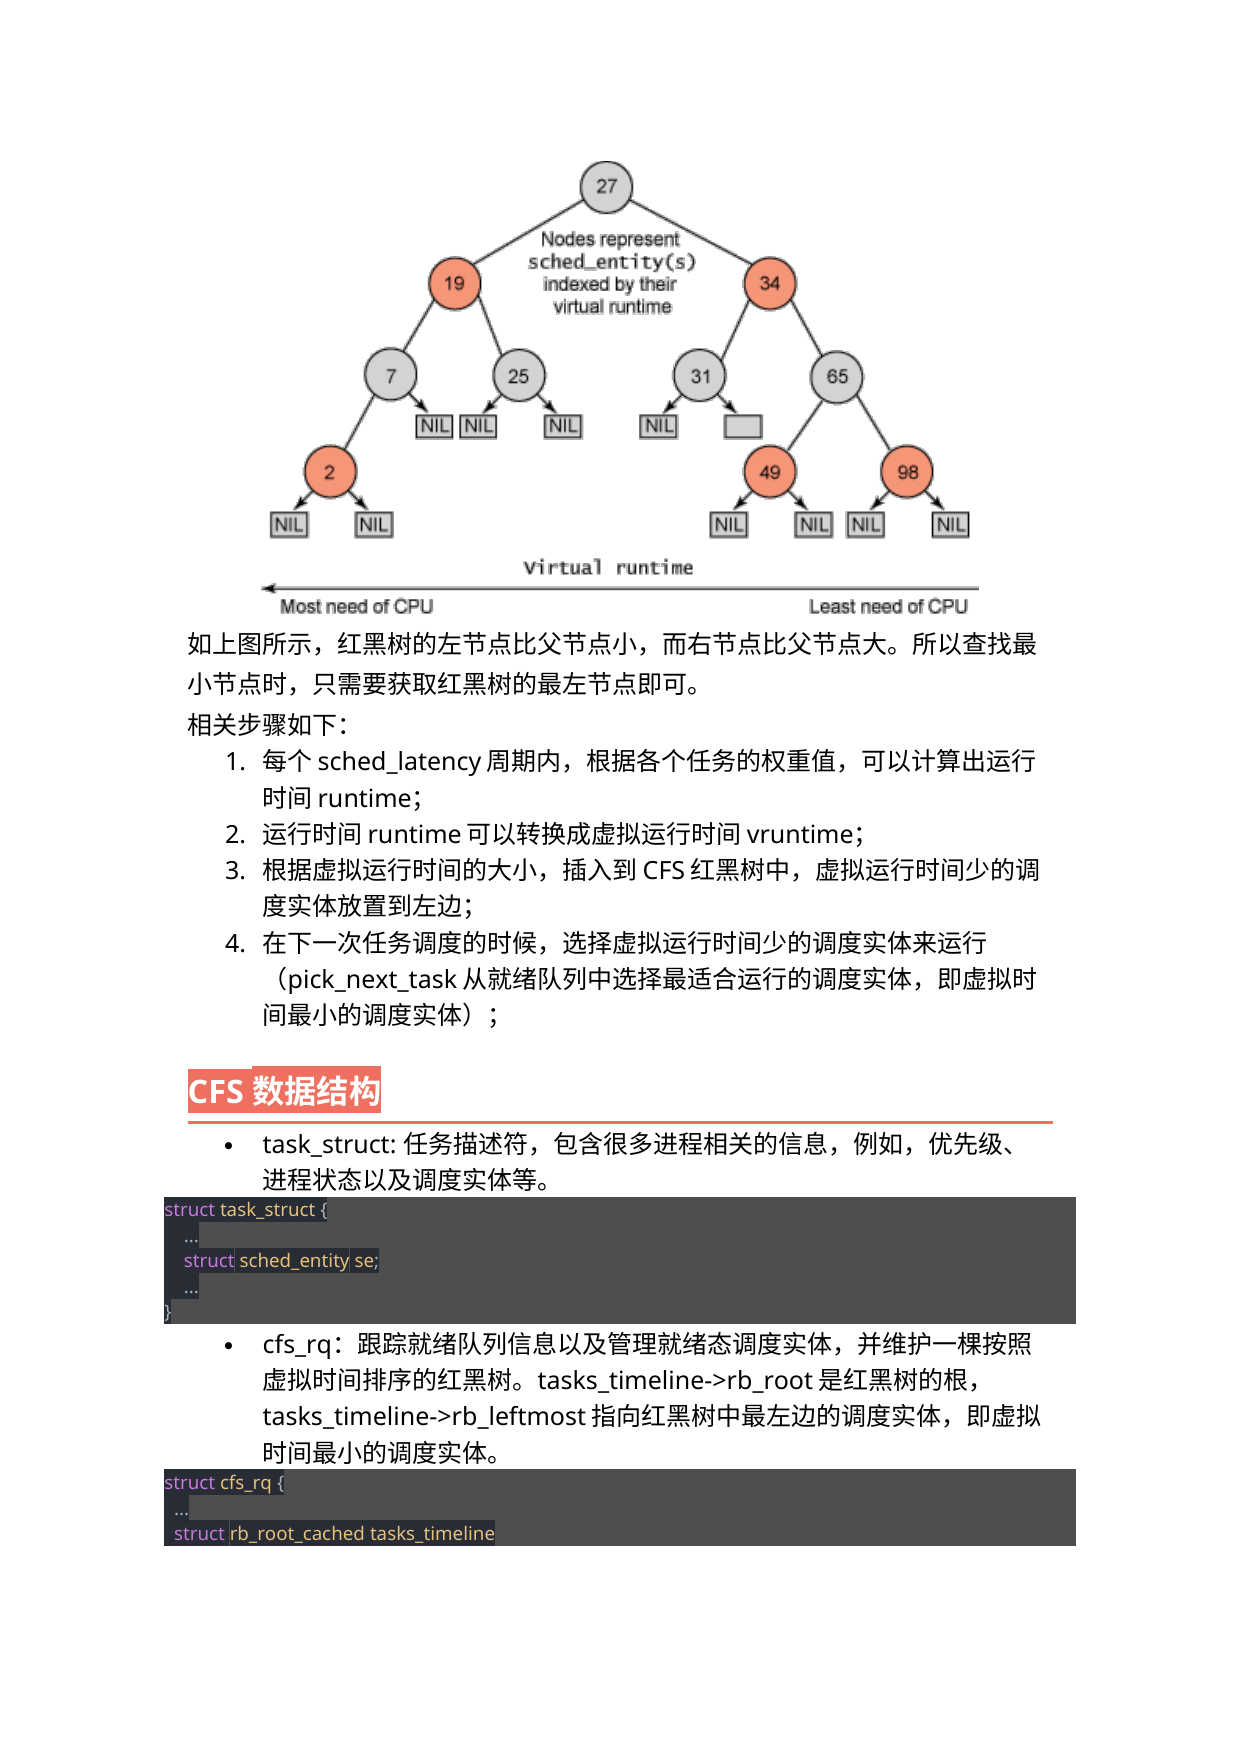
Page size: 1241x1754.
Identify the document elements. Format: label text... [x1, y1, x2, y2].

list cfs_rq：跟踪就绪队列信息以及管理就绪态调度实体，并维护一棵按照虚拟时间排序的红黑树。tasks_timeline->rb_root是红黑树的根，tasks_timeline->rb_leftmost指向红黑树中最左边的调度实体，即虚拟时间最小的调度实体。 [225, 1324, 1053, 1469]
picture [261, 161, 979, 620]
list 在下一次任务调度的时候，选择虚拟运行时间少的调度实体来运行（pick_next_task从就绪队列中选择最适合运行的调度实体，即虚拟时间最小的调度实体）； [225, 923, 1053, 1032]
text 如上图所示，红黑树的左节点比父节点小，而右节点比父节点大。所以查找最小节点时，只需要获取红黑树的最左节点即可。 [187, 620, 1053, 701]
list 运行时间runtime可以转换成虚拟运行时间vruntime； [225, 814, 1053, 851]
list 每个sched_latency周期内，根据各个任务的权重值，可以计算出运行时间runtime； [225, 742, 1053, 814]
text CFS 数据结构 [187, 1066, 1053, 1124]
text struct cfs_rq { ... struct rb_root_cached tasks_timeline ... }; [189, 1469, 1076, 1546]
list 根据虚拟运行时间的大小，插入到CFS红黑树中，虚拟运行时间少的调度实体放置到左边； [225, 851, 1053, 923]
list task_struct: 任务描述符，包含很多进程相关的信息，例如，优先级、进程状态以及调度实体等。 [225, 1124, 1053, 1197]
text 相关步骤如下： [187, 701, 1053, 742]
text struct task_struct { ... struct sched_entity se; ... } [171, 1197, 1076, 1324]
